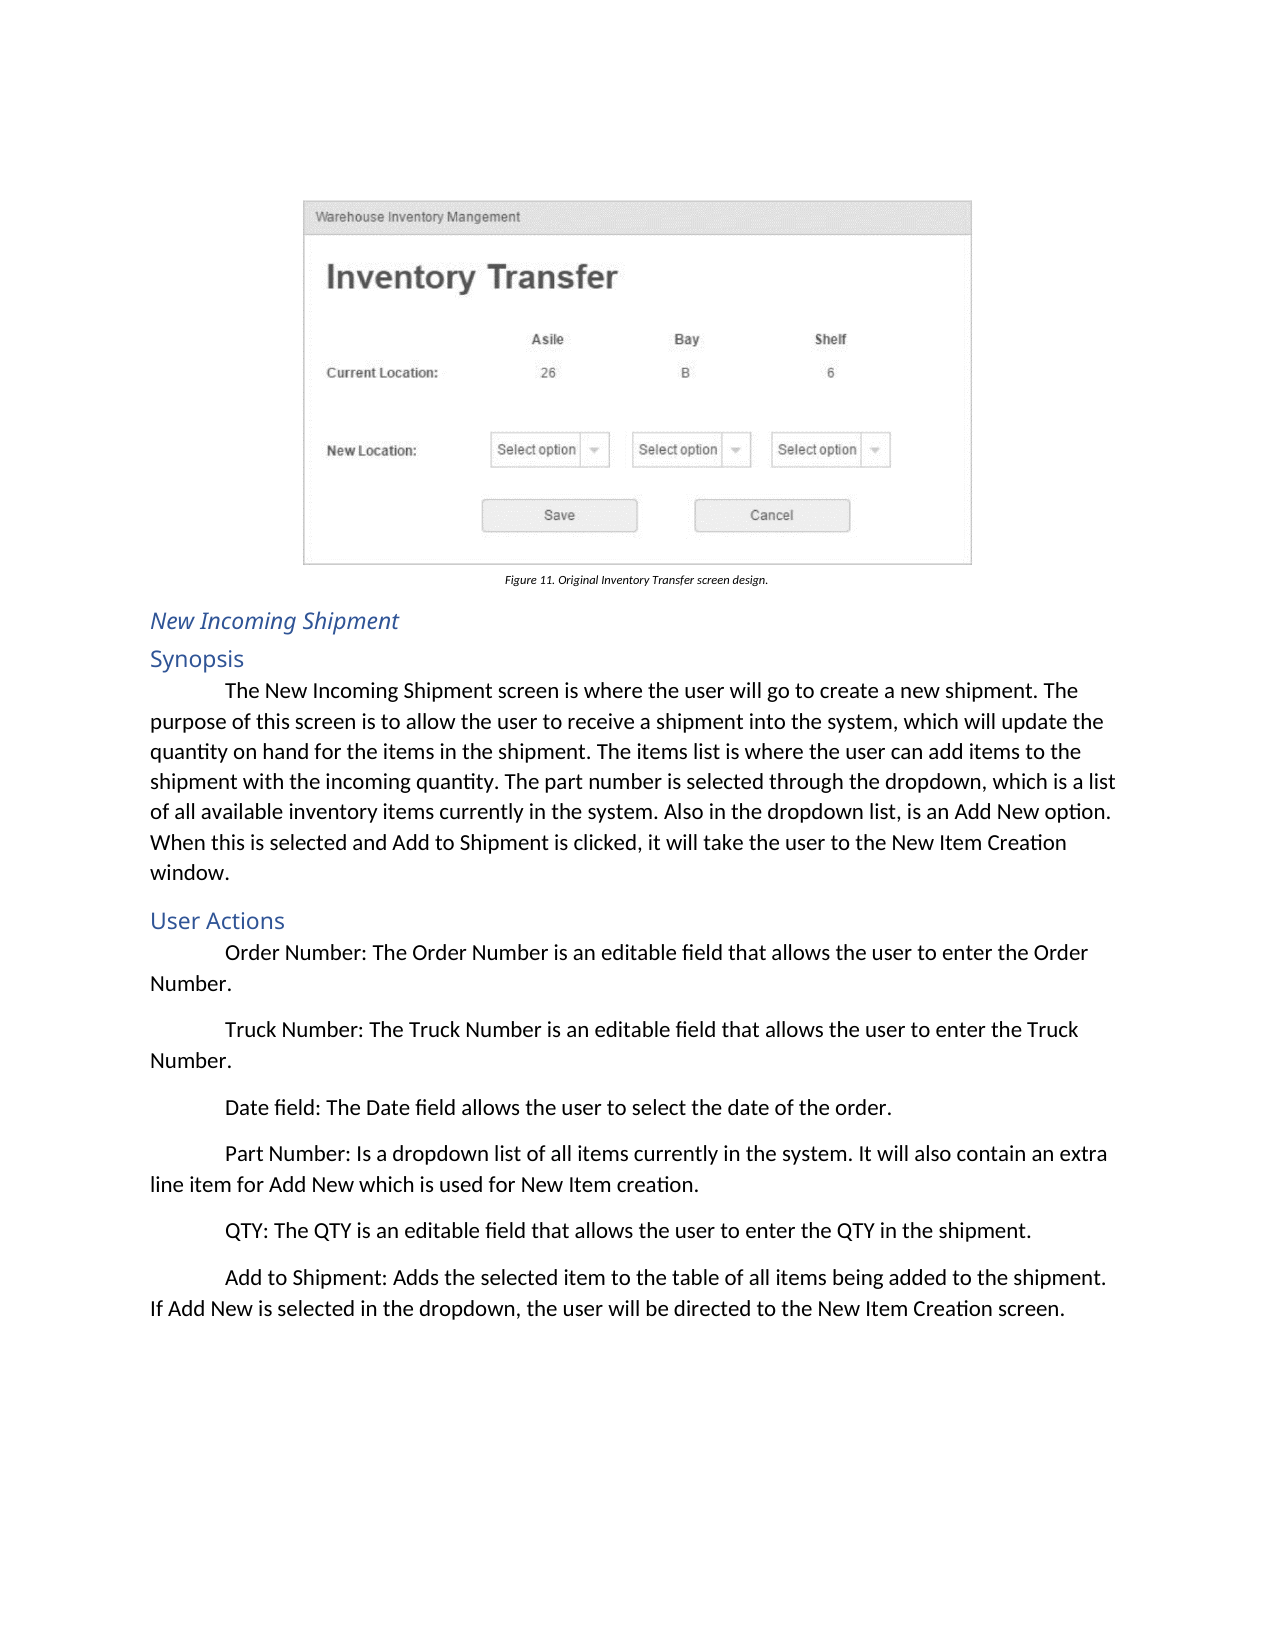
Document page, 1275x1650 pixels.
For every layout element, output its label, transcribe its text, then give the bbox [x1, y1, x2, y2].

text Date field: The Date field allows the user to select the date of the order. [150, 1093, 1125, 1121]
subtitle Synopsis [150, 643, 1125, 674]
subtitle New Incoming Shipment [150, 605, 1125, 636]
subtitle User Actions [150, 905, 1125, 936]
text Part Number: Is a dropdown list of all items currently in the system. It will also contain an extra line item for Add New which is used for New Item creation. [150, 1139, 1125, 1198]
text QTY: The QTY is an editable field that allows the user to enter the QTY in the shipment. [150, 1217, 1125, 1245]
text The New Incoming Shipment screen is where the user will go to create a new shipment. The purpose of this screen is to allow the user to receive a shipment into the system, which will update the quantity on hand for the items in the shipment. The items list is where the user can add items to the shipment with the incoming quantity. The part number is selected through the dropdown, which is a list of all available inventory items currently in the system. Also in the dropdown list, is an Add New option. When this is selected and Add to Shipment is clicked, it will take the user to the New Item Creation window. [150, 677, 1125, 886]
text Add to Shipment: Adds the selected item to the table of all items being added to the shipment. If Add New is selected in the dropdown, the user will be directed to the New Item Creation screen. [150, 1263, 1125, 1322]
text Order Number: The Order Number is an editable field that allows the user to enter the Order Number. [150, 938, 1125, 997]
picture [300, 196, 975, 568]
text Figure 11. Original Inventory Transfer screen design. [150, 572, 1125, 587]
text Truck Number: The Truck Number is an editable field that allows the user to enter the Truck Number. [150, 1016, 1125, 1074]
